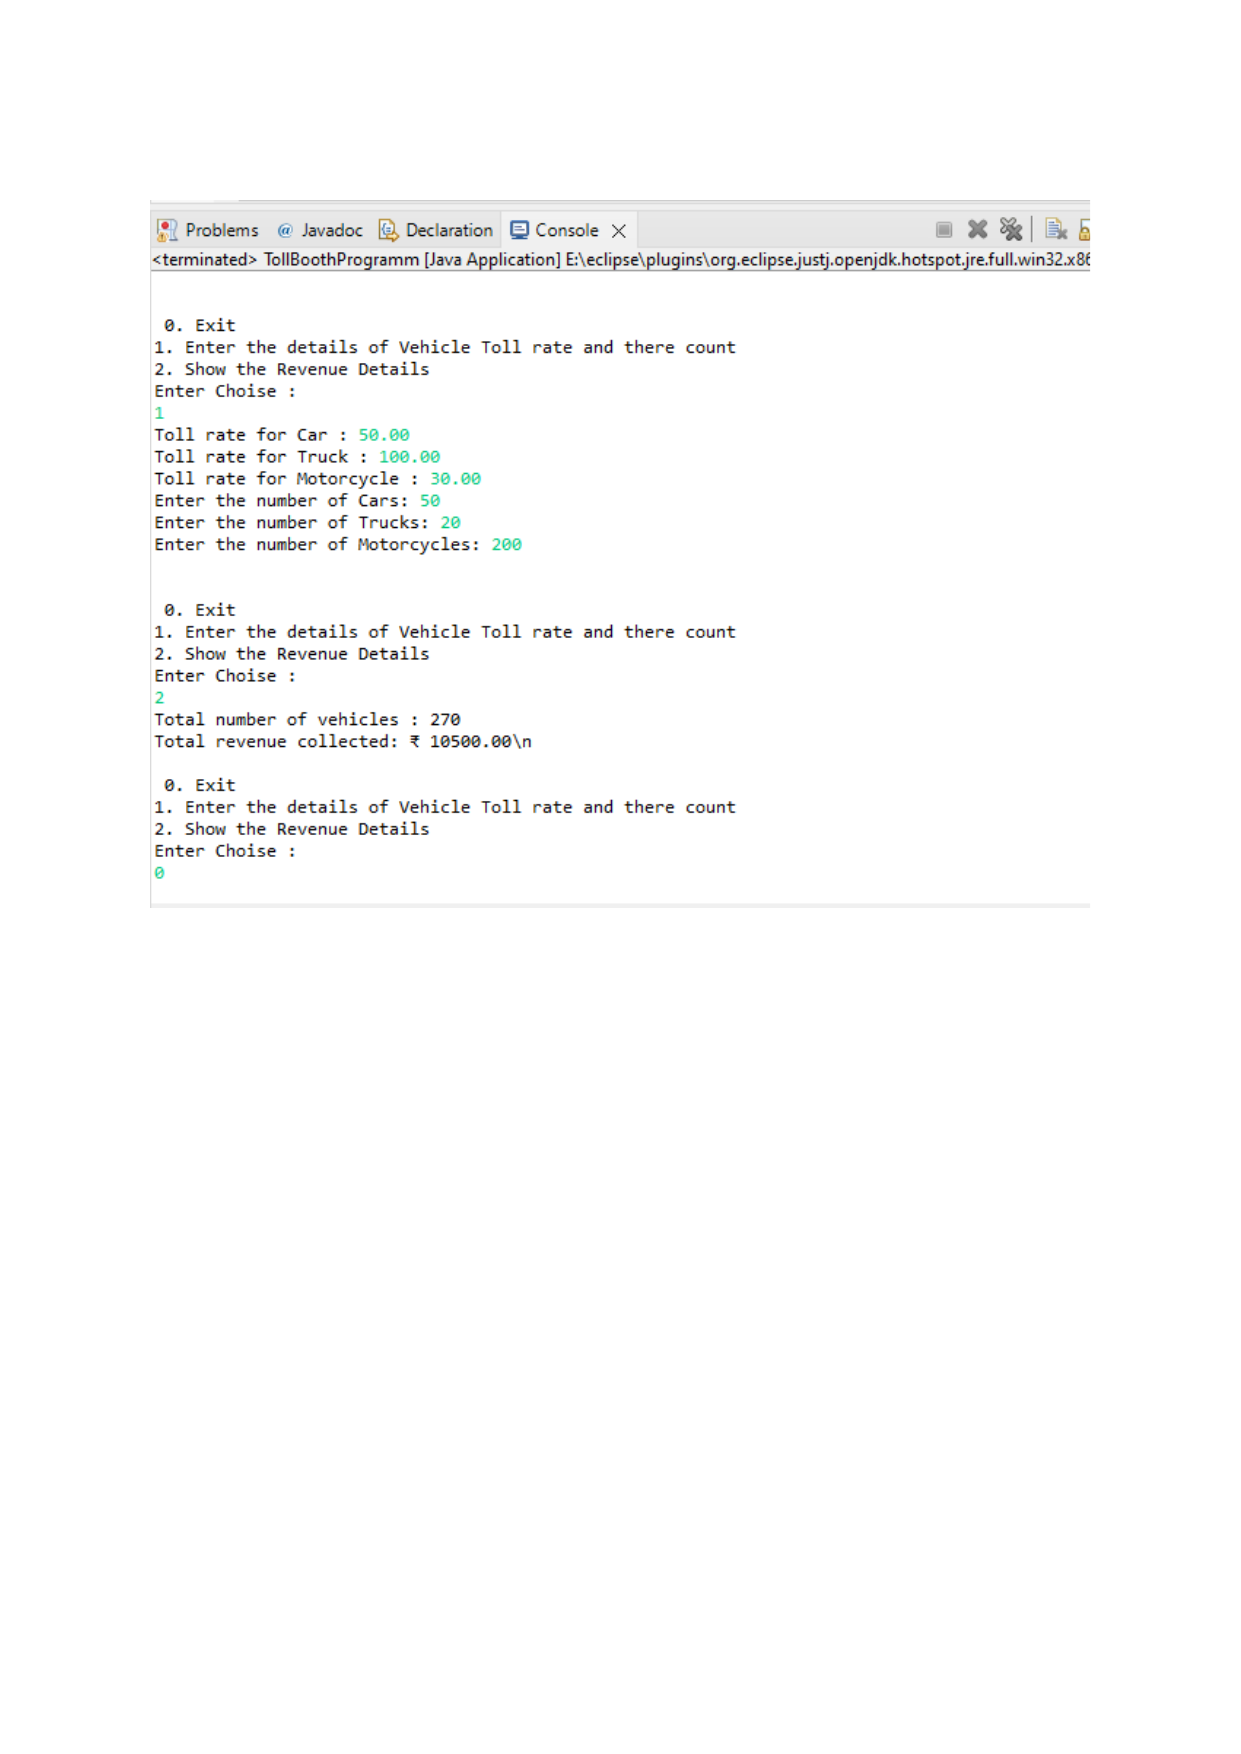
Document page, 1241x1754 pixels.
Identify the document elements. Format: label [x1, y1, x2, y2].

picture [150, 200, 1091, 908]
